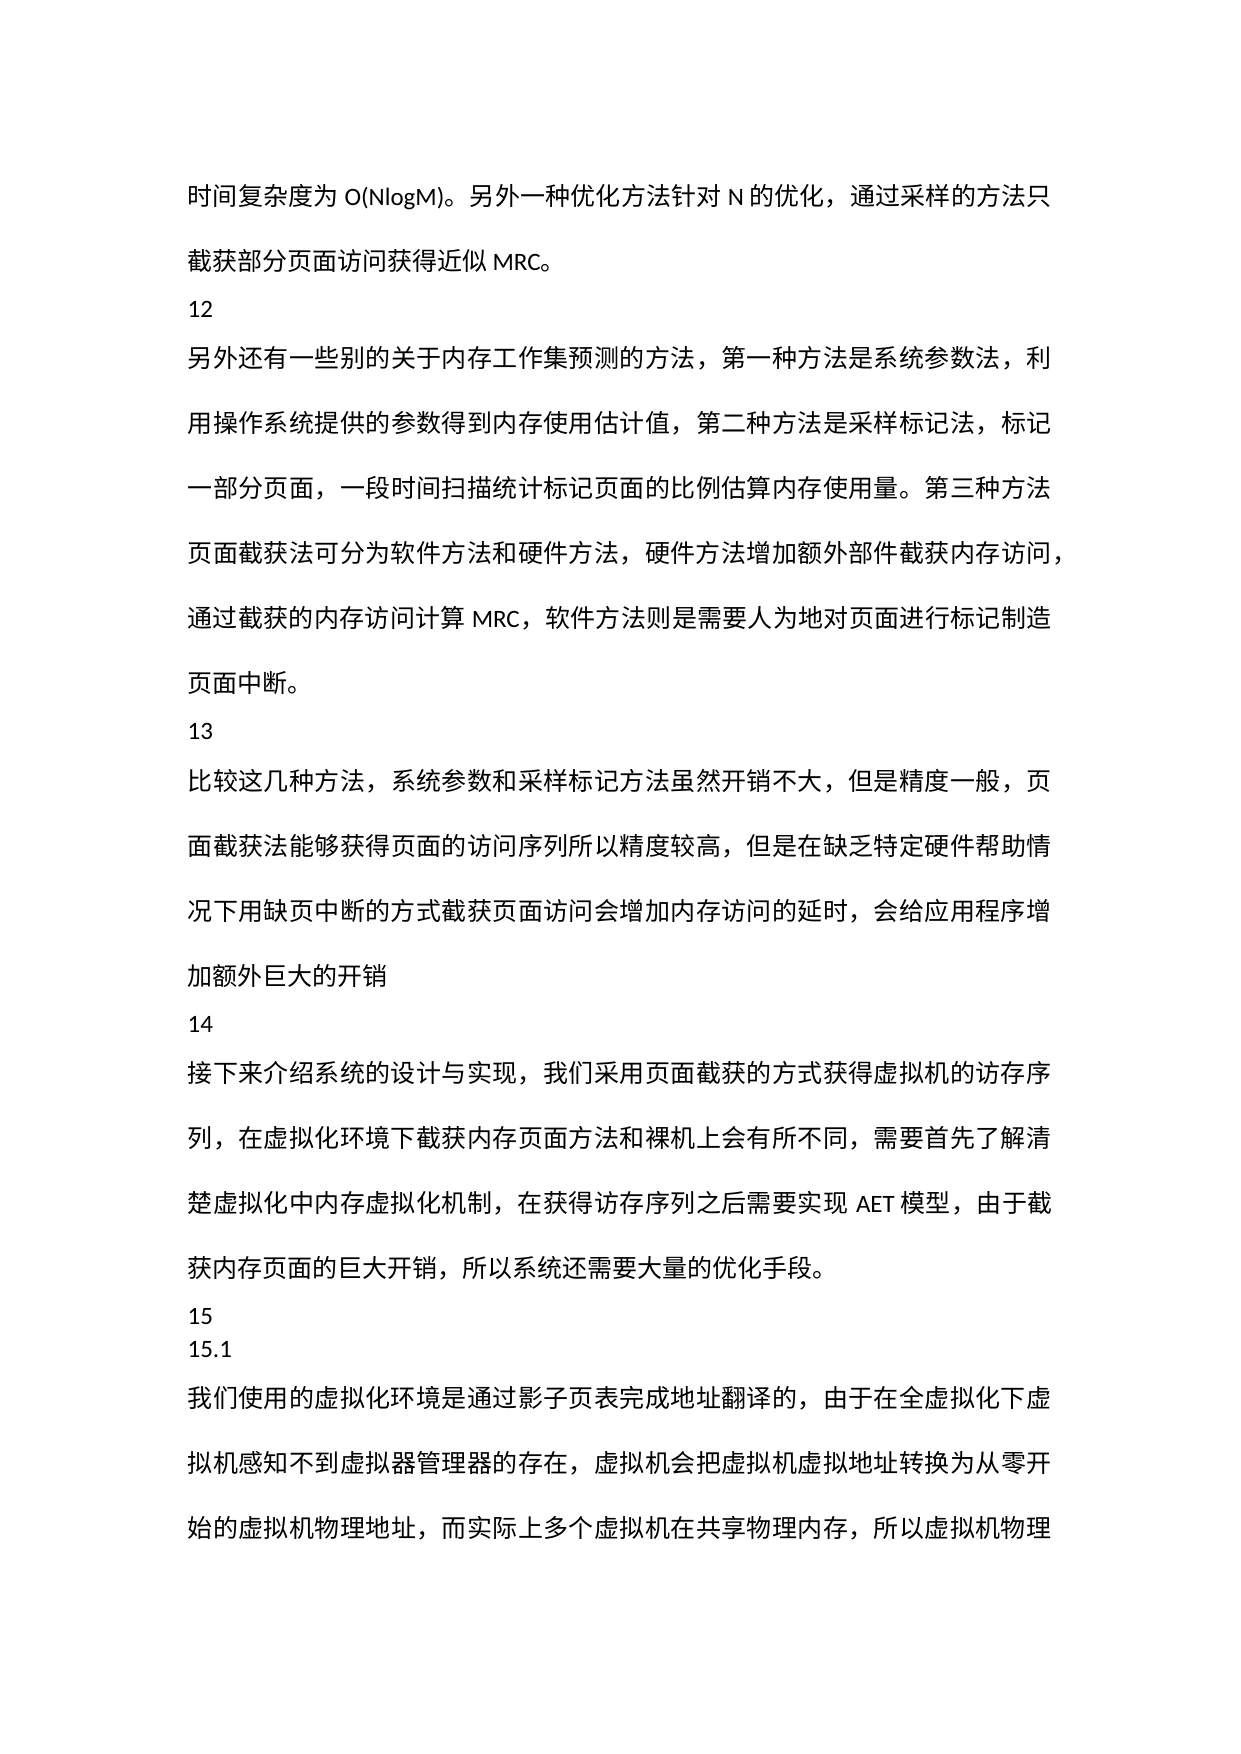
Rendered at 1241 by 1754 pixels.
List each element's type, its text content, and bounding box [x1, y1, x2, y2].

text 另外还有一些别的关于内存工作集预测的方法，第一种方法是系统参数法，利用操作系统提供的参数得到内存使用估计值，第二种方法是采样标记法，标记一部分页面，一段时间扫描统计标记页面的比例估算内存使用量。第三种方法页面截获法可分为软件方法和硬件方法，硬件方法增加额外部件截获内存访问，通过截获的内存访问计算MRC，软件方法则是需要人为地对页面进行标记制造页面中断。 [187, 324, 1053, 714]
text 接下来介绍系统的设计与实现，我们采用页面截获的方式获得虚拟机的访存序列，在虚拟化环境下截获内存页面方法和裸机上会有所不同，需要首先了解清楚虚拟化中内存虚拟化机制，在获得访存序列之后需要实现AET模型，由于截获内存页面的巨大开销，所以系统还需要大量的优化手段。 [187, 1039, 1053, 1299]
text 15.1 [187, 1332, 1053, 1364]
text 15 [187, 1299, 1053, 1332]
text 12 [187, 292, 1053, 324]
text 13 [187, 714, 1053, 747]
text 比较这几种方法，系统参数和采样标记方法虽然开销不大，但是精度一般，页面截获法能够获得页面的访问序列所以精度较高，但是在缺乏特定硬件帮助情况下用缺页中断的方式截获页面访问会增加内存访问的延时，会给应用程序增加额外巨大的开销 [187, 747, 1053, 1007]
text MRC算法优化主要有两种手段，一种是优化LRU算法模拟的时间，用链表维护LRU的代价为O(NM)，N是页面访问数，M是LRU栈的深度，用平衡树优化的时间复杂度为O(NlogM)。另外一种优化方法针对N的优化，通过采样的方法只截获部分页面访问获得近似MRC。 [187, 162, 1053, 292]
text 14 [187, 1007, 1053, 1039]
